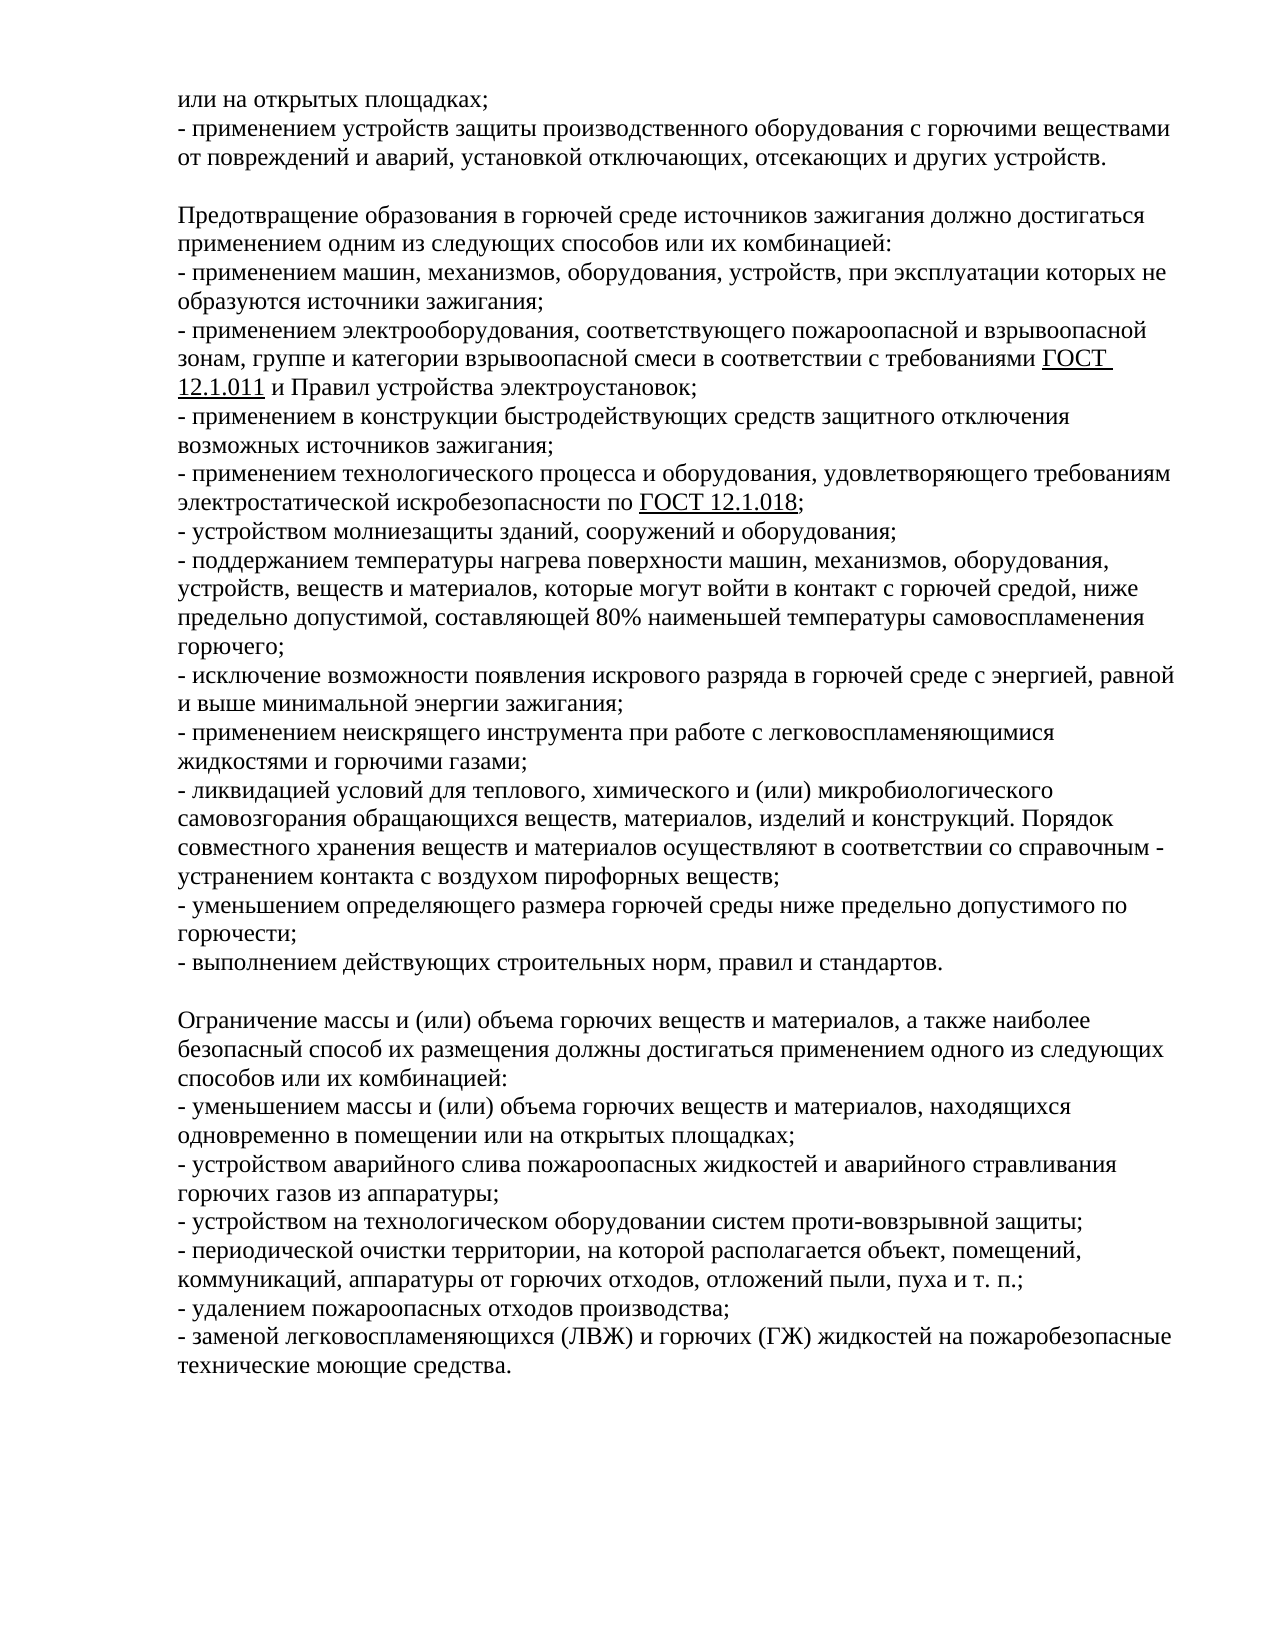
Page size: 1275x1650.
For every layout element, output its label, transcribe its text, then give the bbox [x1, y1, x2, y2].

text Предотвращение образования в горючей среде источников зажигания должно достигаться применением одним из следующих способов или их комбинацией: - применением машин, механизмов, оборудования, устройств, при эксплуатации которых не образуются источники зажигания; - применением электрооборудования, соответствующего пожароопасной и взрывоопасной зонам, группе и категории взрывоопасной смеси в соответствии с требованиями ГОСТ 12.1.011 и Правил устройства электроустановок; - применением в конструкции быстродействующих средств защитного отключения возможных источников зажигания; - применением технологического процесса и оборудования, удовлетворяющего требованиям электростатической искробезопасности по ГОСТ 12.1.018; - устройством молниезащиты зданий, сооружений и оборудования; - поддержанием температуры нагрева поверхности машин, механизмов, оборудования, устройств, веществ и материалов, которые могут войти в контакт с горючей средой, ниже предельно допустимой, составляющей 80% наименьшей температуры самовоспламенения горючего; - исключение возможности появления искрового разряда в горючей среде с энергией, равной и выше минимальной энергии зажигания; - применением неискрящего инструмента при работе с легковоспламеняющимися жидкостями и горючими газами; - ликвидацией условий для теплового, химического и (или) микробиологического самовозгорания обращающихся веществ, материалов, изделий и конструкций. Порядок совместного хранения веществ и материалов осуществляют в соответствии со справочным - устранением контакта с воздухом пирофорных веществ; - уменьшением определяющего размера горючей среды ниже предельно допустимого по горючести; - выполнением действующих строительных норм, правил и стандартов. [177, 200, 1186, 976]
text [177, 84, 1186, 171]
text Ограничение массы и (или) объема горючих веществ и материалов, а также наиболее безопасный способ их размещения должны достигаться применением одного из следующих способов или их комбинацией: - уменьшением массы и (или) объема горючих веществ и материалов, находящихся одновременно в помещении или на открытых площадках; - устройством аварийного слива пожароопасных жидкостей и аварийного стравливания горючих газов из аппаратуры; - устройством на технологическом оборудовании систем проти-вовзрывной защиты; - периодической очистки территории, на которой располагается объект, помещений, коммуникаций, аппаратуры от горючих отходов, отложений пыли, пуха и т. п.; - удалением пожароопасных отходов производства; - заменой легковоспламеняющихся (ЛВЖ) и горючих (ГЖ) жидкостей на пожаробезопасные технические моющие средства. [177, 1005, 1186, 1379]
